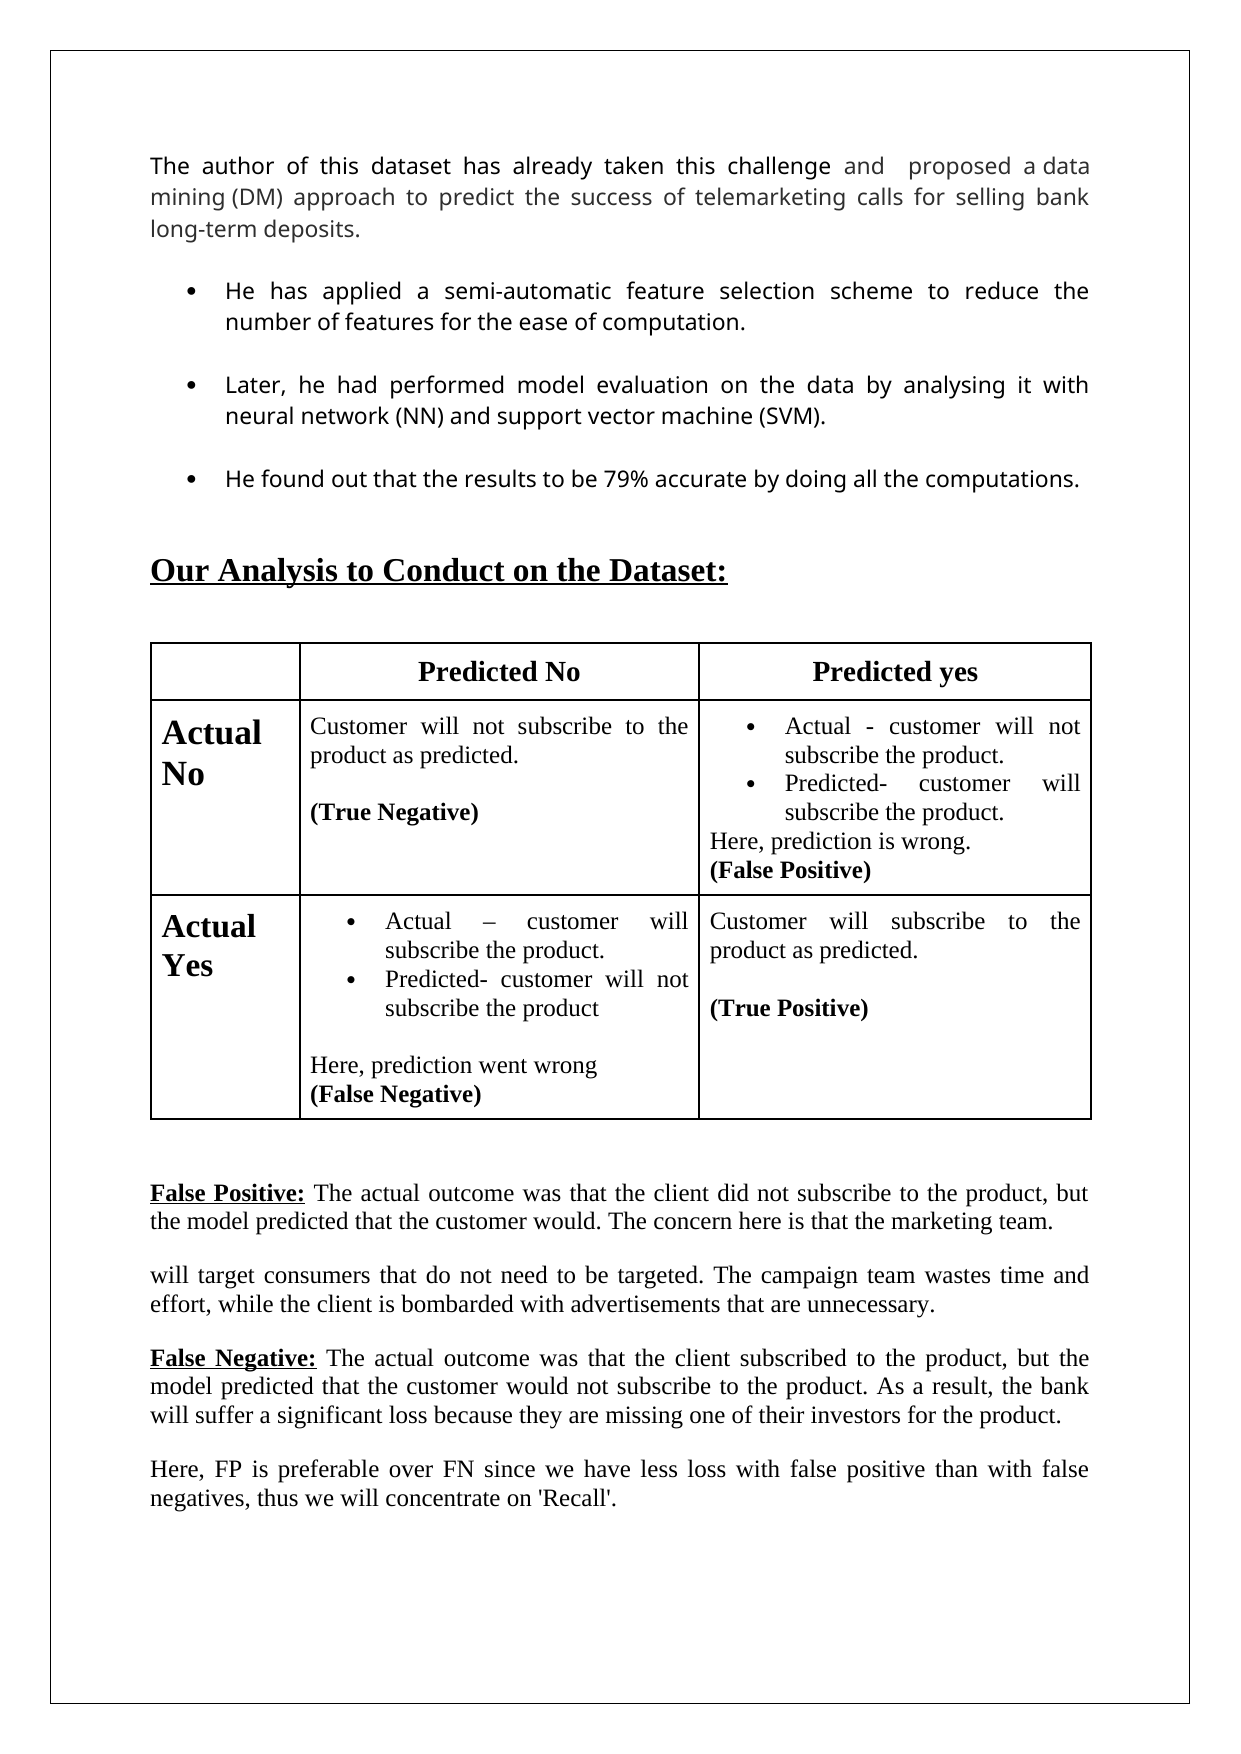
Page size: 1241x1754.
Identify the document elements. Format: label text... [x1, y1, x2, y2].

table_cell Actual - customer will not subscribe the product. Predicted- customer will subscribe the product. Here, prediction is wrong. (False Positive) [700, 701, 1090, 894]
list Later, he had performed model evaluation on the data by analysing it with neural network (NN) and support vector machine (SVM). [187, 369, 1090, 431]
text will target consumers that do not need to be targeted. The campaign team wastes time and effort, while the client is bombarded with advertisements that are unnecessary. [150, 1260, 1090, 1318]
table_cell Actual – customer will subscribe the product. Predicted- customer will not subscribe the product Here, prediction went wrong (False Negative) [301, 896, 698, 1118]
list He found out that the results to be 79% accurate by doing all the computations. [187, 462, 1090, 494]
text The author of this dataset has already taken this challenge and proposed a data mining (DM) approach to predict the success of telemarketing calls for selling bank long-term deposits. [150, 150, 1090, 244]
table_header Predicted No [301, 644, 698, 698]
table_header [152, 644, 299, 698]
table_cell Actual No [152, 701, 299, 894]
list He has applied a semi-automatic feature selection scheme to reduce the number of features for the ease of computation. [187, 275, 1090, 337]
table_cell Customer will not subscribe to the product as predicted. (True Negative) [301, 701, 698, 894]
table_cell Actual Yes [152, 896, 299, 1118]
text False Positive: The actual outcome was that the client did not subscribe to the product, but the model predicted that the customer would. The concern here is that the marketing team. [150, 1178, 1090, 1235]
text False Negative: The actual outcome was that the client subscribed to the product, but the model predicted that the customer would not subscribe to the product. As a result, the bank will suffer a significant loss because they are missing one of their investors for the product. [150, 1343, 1090, 1429]
table_cell Customer will subscribe to the product as predicted. (True Positive) [700, 896, 1090, 1118]
text Here, FP is preferable over FN since we have less loss with false positive than with false negatives, thus we will concentrate on 'Recall'. [150, 1454, 1090, 1511]
text Our Analysis to Conduct on the Dataset: [150, 550, 1090, 588]
table_header Predicted yes [700, 644, 1090, 698]
